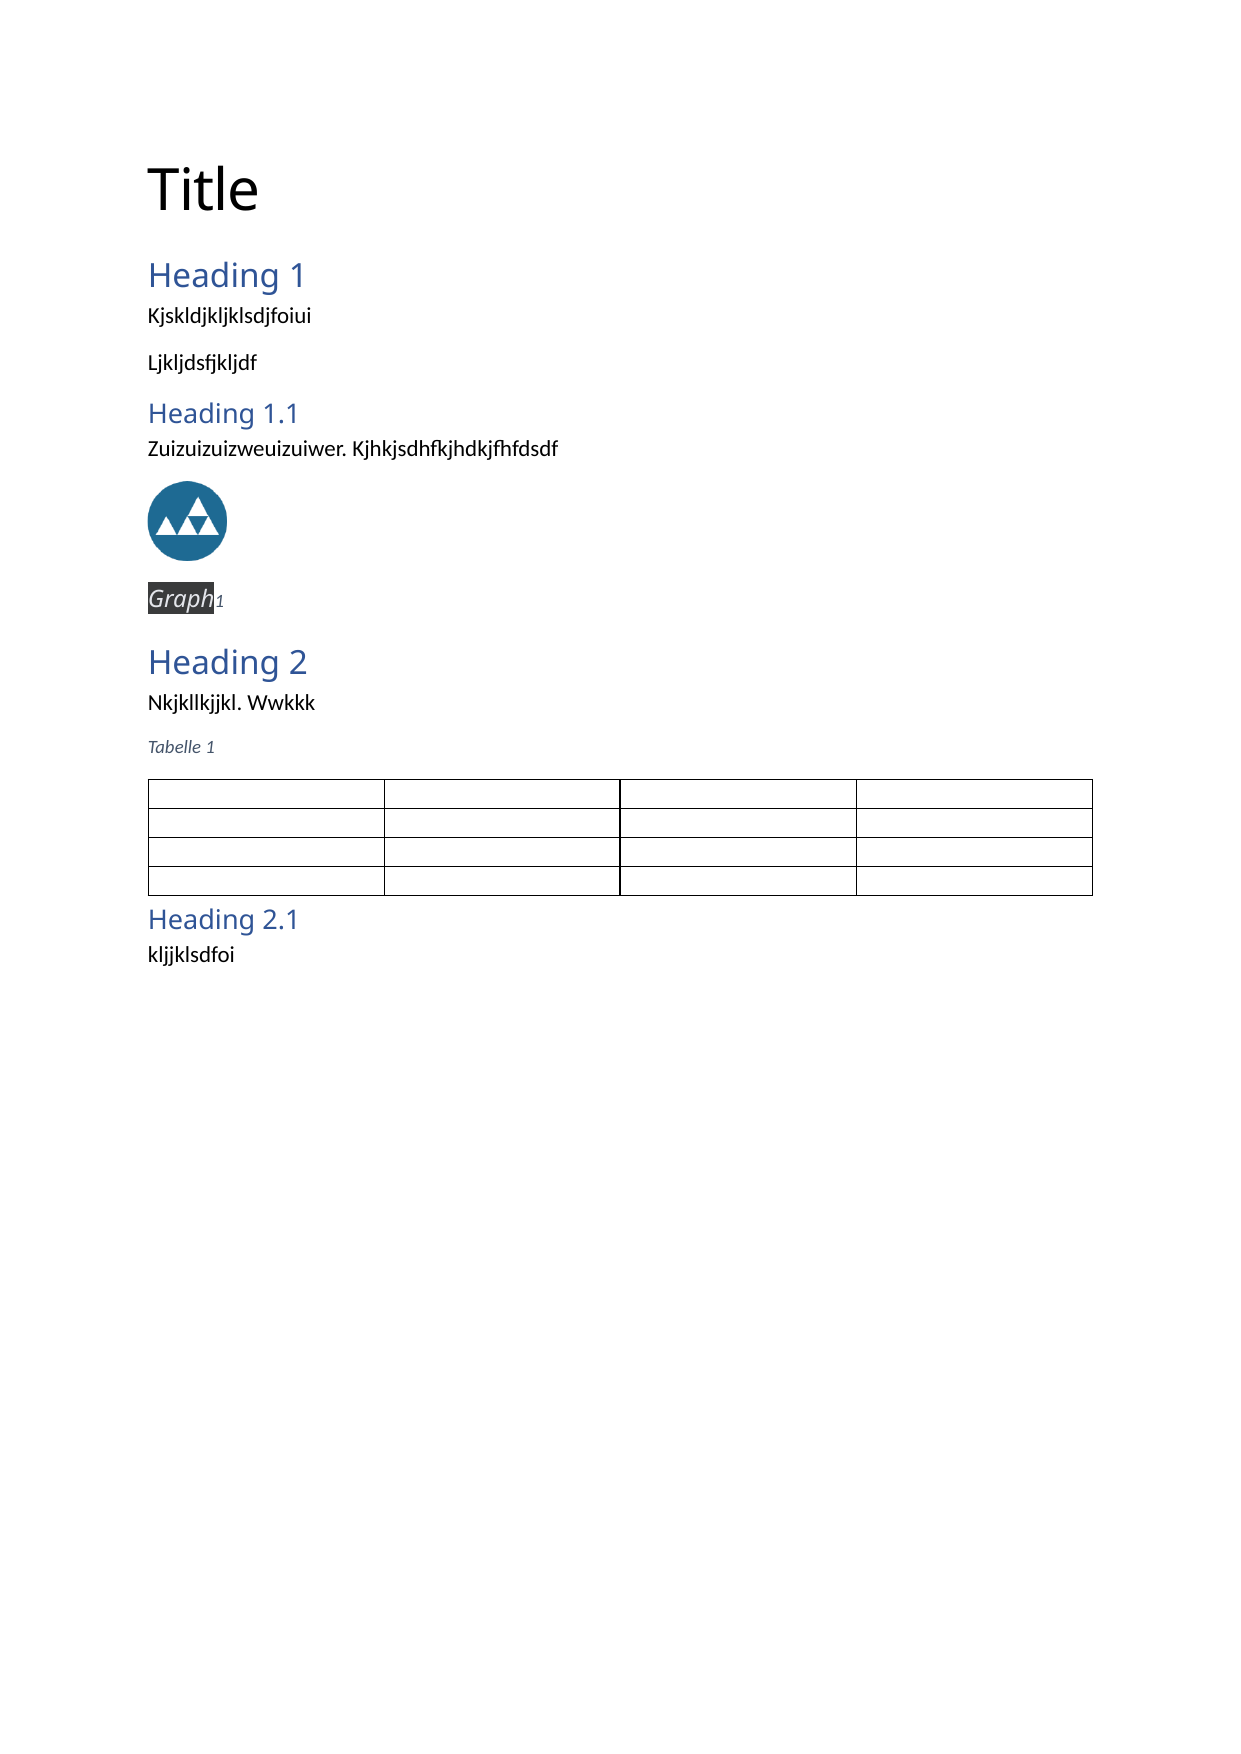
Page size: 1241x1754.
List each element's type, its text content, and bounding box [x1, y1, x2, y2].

table_cell [621, 867, 856, 895]
picture [147, 481, 227, 561]
table_cell [149, 809, 384, 837]
table_cell [385, 867, 619, 895]
table_cell [385, 838, 619, 866]
text Ljkljdsfjkljdf [148, 348, 1093, 376]
table_cell [621, 838, 856, 866]
subtitle Heading 2 [148, 639, 1093, 684]
text kljjklsdfoi [148, 940, 1093, 968]
text Nkjkllkjjkl. Wwkkk [148, 688, 1093, 716]
text Kjskldjkljklsdjfoiui [148, 301, 1093, 329]
table_header [385, 780, 619, 808]
title Title [148, 148, 1093, 227]
table_cell [857, 867, 1092, 895]
text Zuizuizuizweuizuiwer. Kjhkjsdhfkjhdkjfhfdsdf [148, 434, 1093, 463]
table_cell [385, 809, 619, 837]
table_header [149, 780, 384, 808]
subtitle Heading 2.1 [148, 900, 1093, 937]
table_header [621, 780, 856, 808]
table_cell [149, 867, 384, 895]
subtitle Heading 1.1 [148, 395, 1093, 432]
subtitle Heading 1 [148, 252, 1093, 297]
table_cell [857, 838, 1092, 866]
table_cell [621, 809, 856, 837]
table_cell [149, 838, 384, 866]
table_header [857, 780, 1092, 808]
table_cell [857, 809, 1092, 837]
